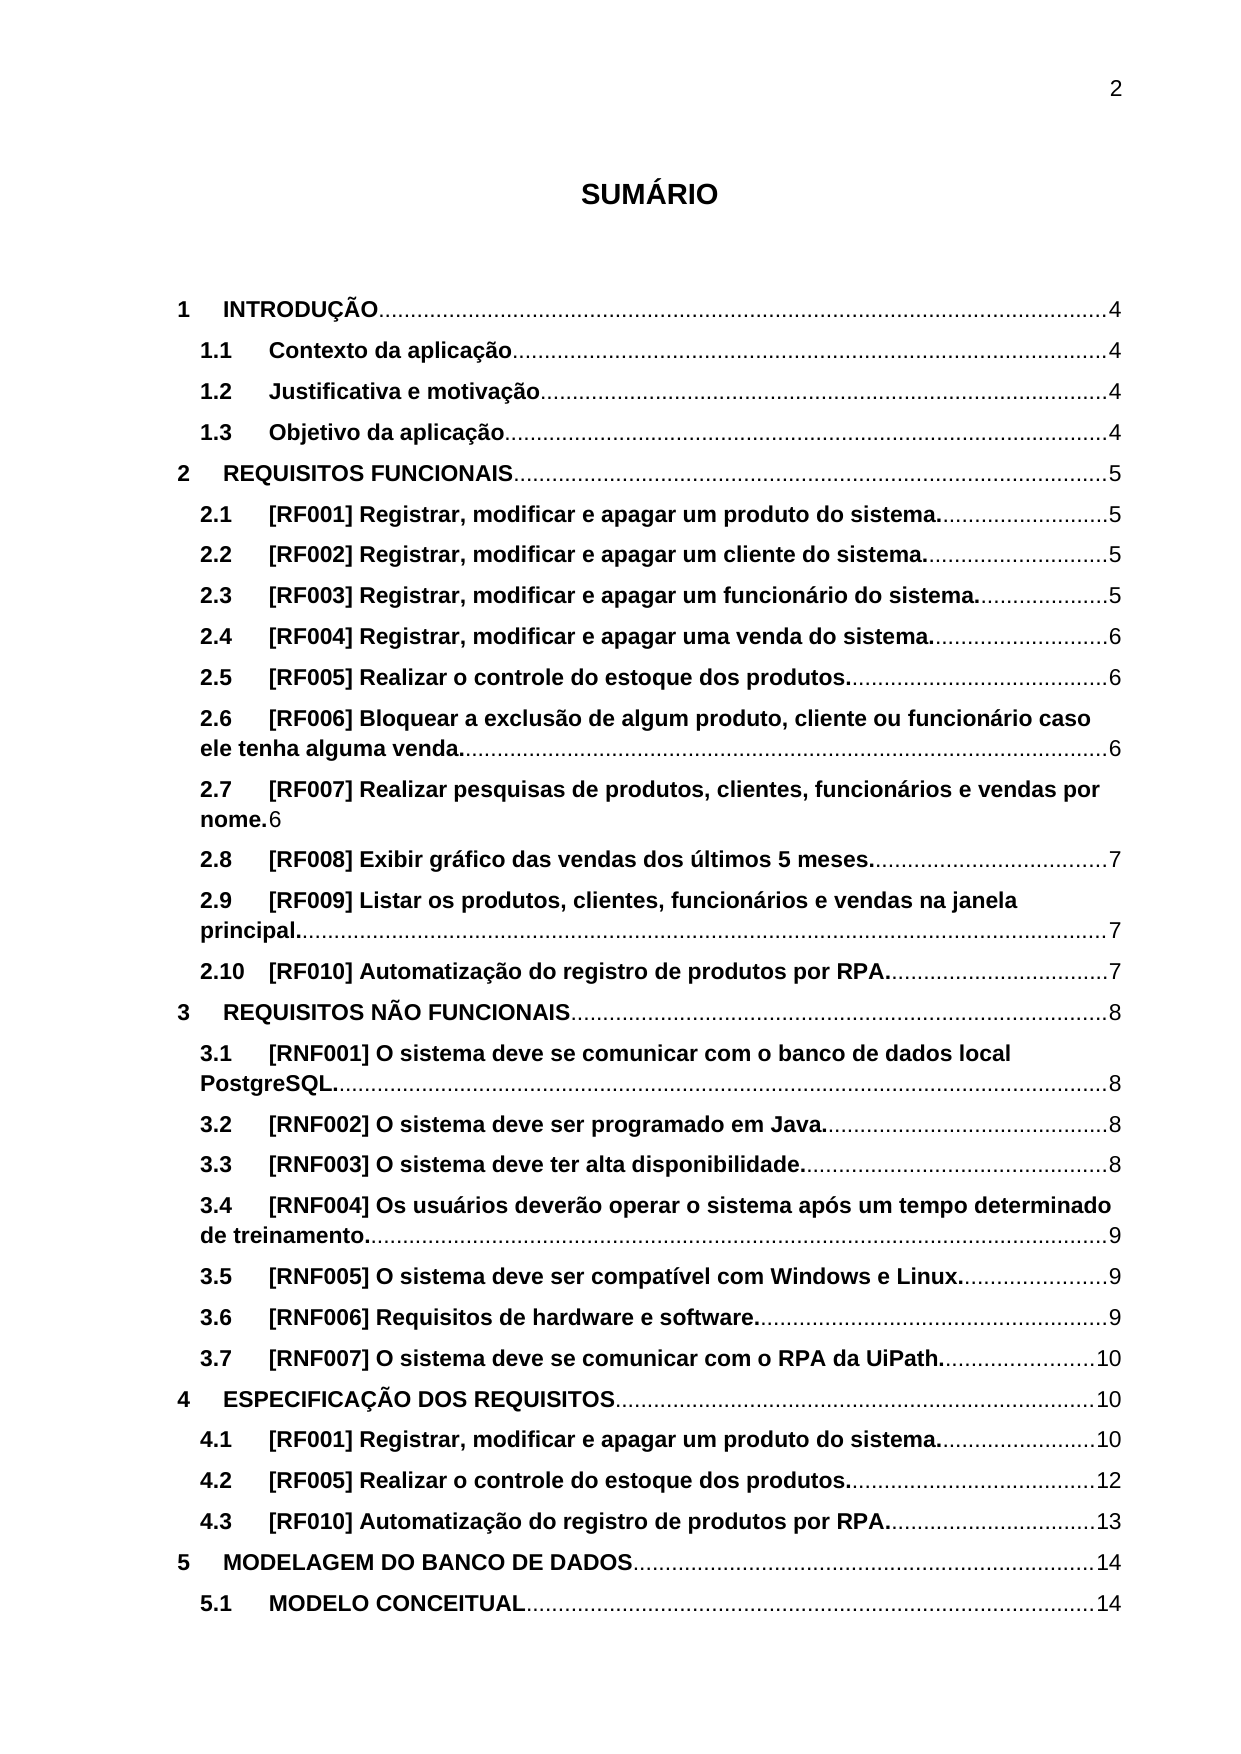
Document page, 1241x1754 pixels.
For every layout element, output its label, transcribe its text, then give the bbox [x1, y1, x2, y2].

text SUMÁRIO [177, 177, 1122, 211]
